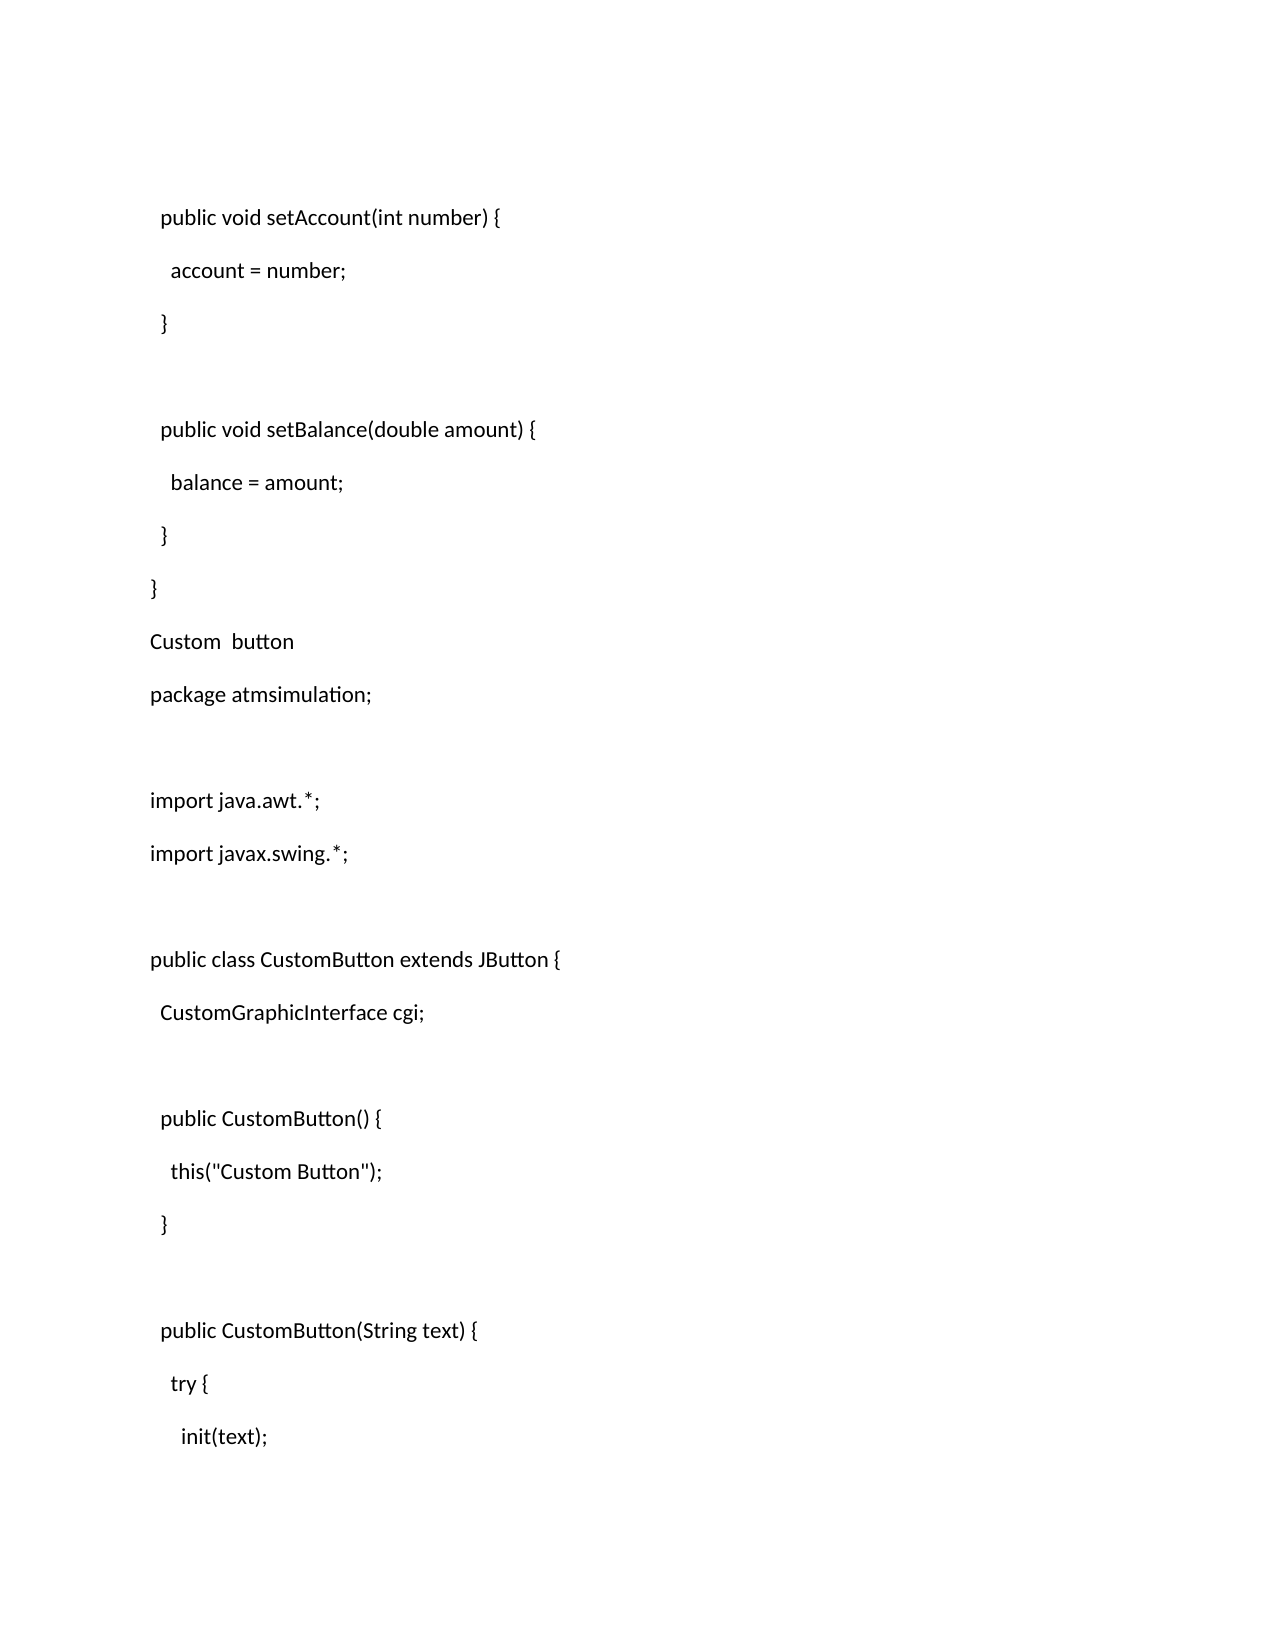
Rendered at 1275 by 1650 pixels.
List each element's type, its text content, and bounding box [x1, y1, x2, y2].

text public void setAccount(int number) { [150, 203, 1125, 231]
text public CustomButton(String text) { [150, 1316, 1125, 1344]
text package atmsimulation; [150, 680, 1125, 708]
text init(text); [150, 1422, 1125, 1451]
text public class CustomButton extends JButton { [150, 945, 1125, 973]
text } [150, 574, 1125, 602]
text CustomGraphicInterface cgi; [150, 998, 1125, 1026]
text } [150, 521, 1125, 549]
text try { [150, 1369, 1125, 1397]
text public CustomButton() { [150, 1104, 1125, 1132]
text balance = amount; [150, 468, 1125, 496]
text public void setBalance(double amount) { [150, 415, 1125, 443]
text import javax.swing.*; [150, 839, 1125, 867]
text } [150, 309, 1125, 337]
text } [150, 1210, 1125, 1238]
text import java.awt.*; [150, 786, 1125, 814]
text this("Custom Button"); [150, 1157, 1125, 1185]
text account = number; [150, 256, 1125, 284]
text Custom button [150, 627, 1125, 655]
